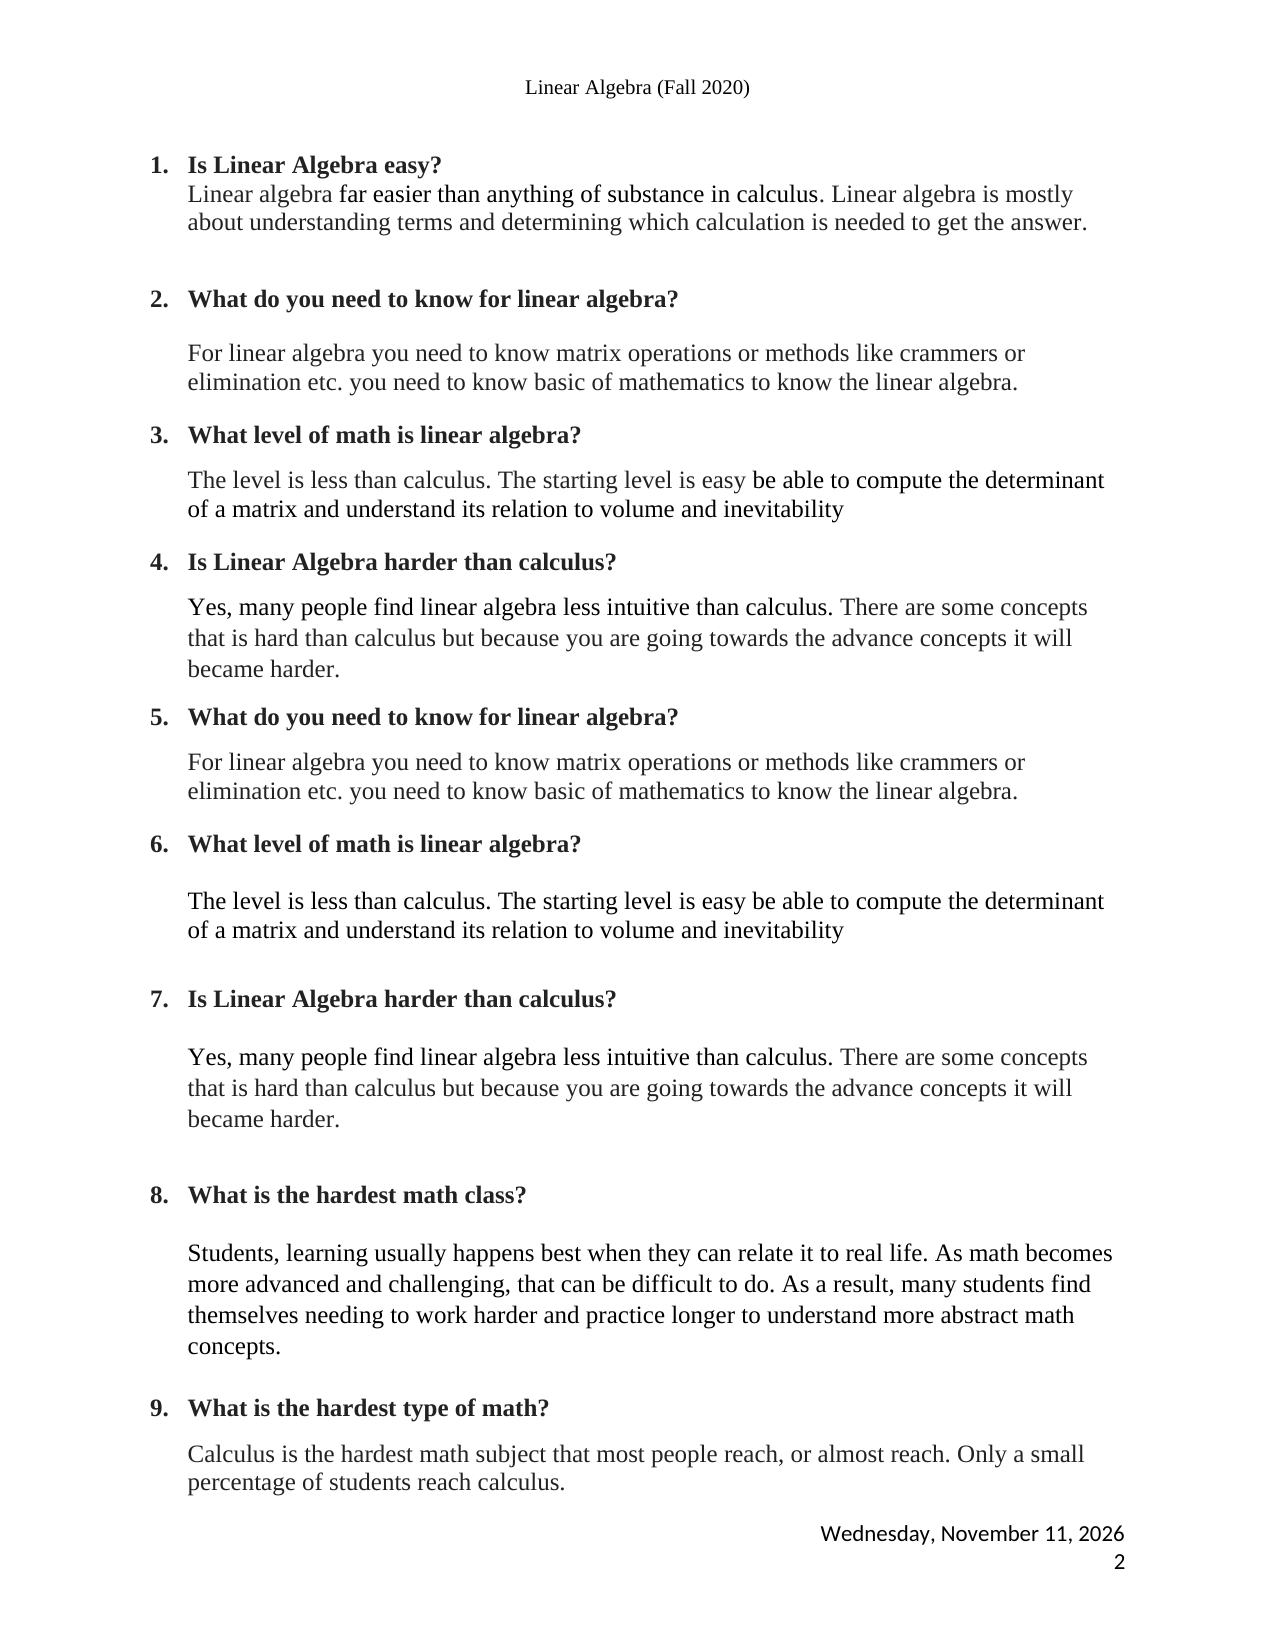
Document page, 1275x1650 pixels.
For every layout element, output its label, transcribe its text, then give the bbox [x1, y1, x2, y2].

text The level is less than calculus. The starting level is easy be able to compute the determinant of a matrix and understand its relation to volume and inevitability [187, 465, 1125, 523]
list Linear algebra far easier than anything of substance in calculus. Linear algebra is mostly about understanding terms and determining which calculation is needed to get the answer. [187, 179, 1125, 260]
list Yes, many people find linear algebra less intuitive than calculus. There are some concepts that is hard than calculus but because you are going towards the advance concepts it will became harder. [187, 1042, 1125, 1133]
text Calculus is the hardest math subject that most people reach, or almost reach. Only a small percentage of students reach calculus. [187, 1439, 1125, 1496]
list What do you need to know for linear algebra? [150, 284, 1125, 313]
list What is the hardest math class? [150, 1181, 1125, 1209]
list Is Linear Algebra easy? [150, 150, 1125, 179]
list Is Linear Algebra harder than calculus? [150, 547, 1125, 575]
list Students, learning usually happens best when they can relate it to real life. As math becomes more advanced and challenging, that can be difficult to do. As a result, many students find themselves needing to work harder and practice longer to understand more abstract math concepts. [187, 1238, 1125, 1360]
list What level of math is linear algebra? [150, 829, 1125, 858]
list The level is less than calculus. The starting level is easy be able to compute the determinant of a matrix and understand its relation to volume and inevitability [187, 858, 1125, 944]
text For linear algebra you need to know matrix operations or methods like crammers or elimination etc. you need to know basic of mathematics to know the linear algebra. [187, 338, 1125, 396]
text For linear algebra you need to know matrix operations or methods like crammers or elimination etc. you need to know basic of mathematics to know the linear algebra. [187, 747, 1125, 805]
list What level of math is linear algebra? [150, 420, 1125, 448]
list What is the hardest type of math? [150, 1393, 1125, 1422]
text Yes, many people find linear algebra less intuitive than calculus. There are some concepts that is hard than calculus but because you are going towards the advance concepts it will became harder. [187, 592, 1125, 683]
list What do you need to know for linear algebra? [150, 702, 1125, 731]
list Is Linear Algebra harder than calculus? [150, 984, 1125, 1013]
